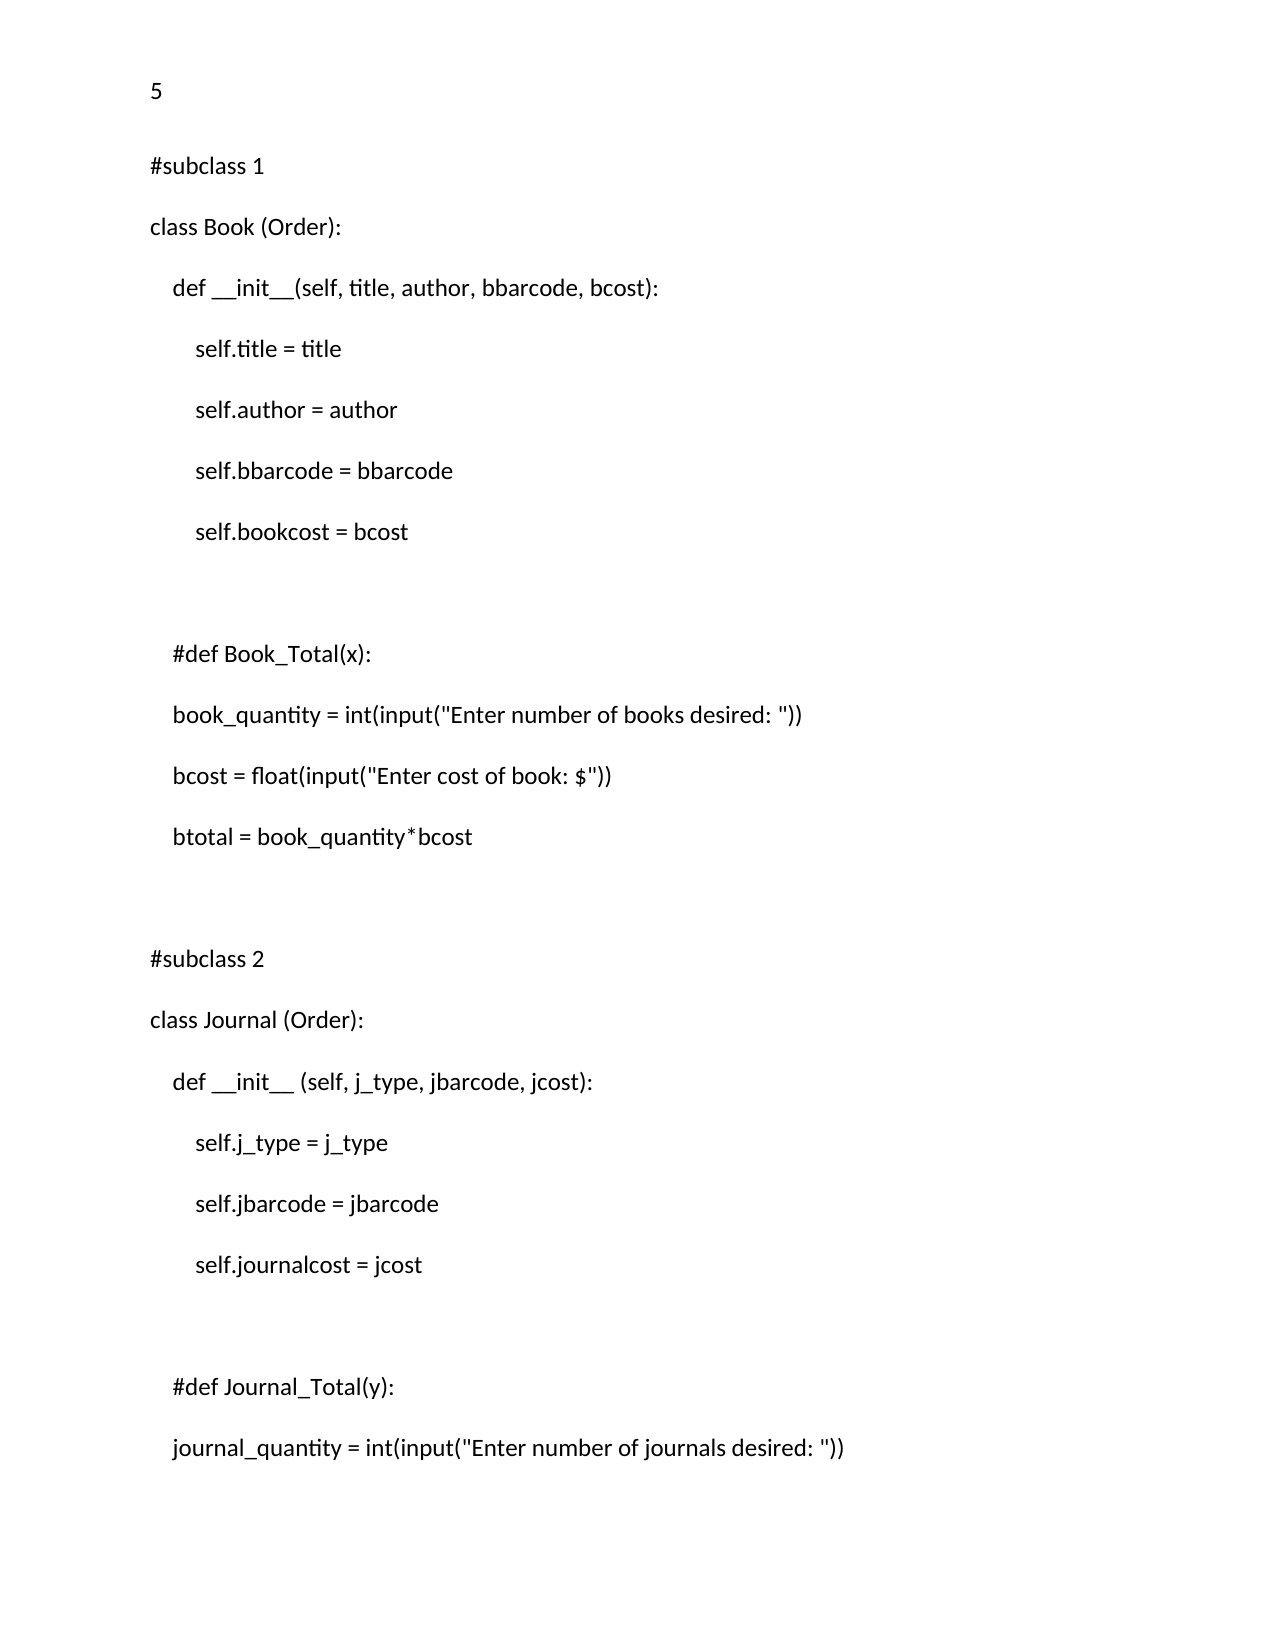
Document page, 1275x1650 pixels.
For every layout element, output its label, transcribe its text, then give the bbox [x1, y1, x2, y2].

text book_quantity = int(input("Enter number of books desired: ")) [150, 699, 1125, 730]
text class Journal (Order): [150, 1004, 1125, 1035]
text self.title = title [150, 333, 1125, 364]
text def __init__(self, title, author, bbarcode, bcost): [150, 272, 1125, 303]
text def __init__ (self, j_type, jbarcode, jcost): [150, 1066, 1125, 1096]
text self.jbarcode = jbarcode [150, 1188, 1125, 1218]
text journal_quantity = int(input("Enter number of journals desired: ")) [150, 1432, 1125, 1462]
text self.journalcost = jcost [150, 1249, 1125, 1279]
text #def Book_Total(x): [150, 638, 1125, 669]
text self.bookcost = bcost [150, 516, 1125, 547]
text self.author = author [150, 394, 1125, 425]
text #subclass 1 [150, 150, 1125, 181]
text #def Journal_Total(y): [150, 1371, 1125, 1401]
text self.bbarcode = bbarcode [150, 455, 1125, 486]
text class Book (Order): [150, 211, 1125, 242]
text bcost = float(input("Enter cost of book: $")) [150, 760, 1125, 791]
text btotal = book_quantity*bcost [150, 821, 1125, 852]
text self.j_type = j_type [150, 1127, 1125, 1157]
text #subclass 2 [150, 943, 1125, 974]
